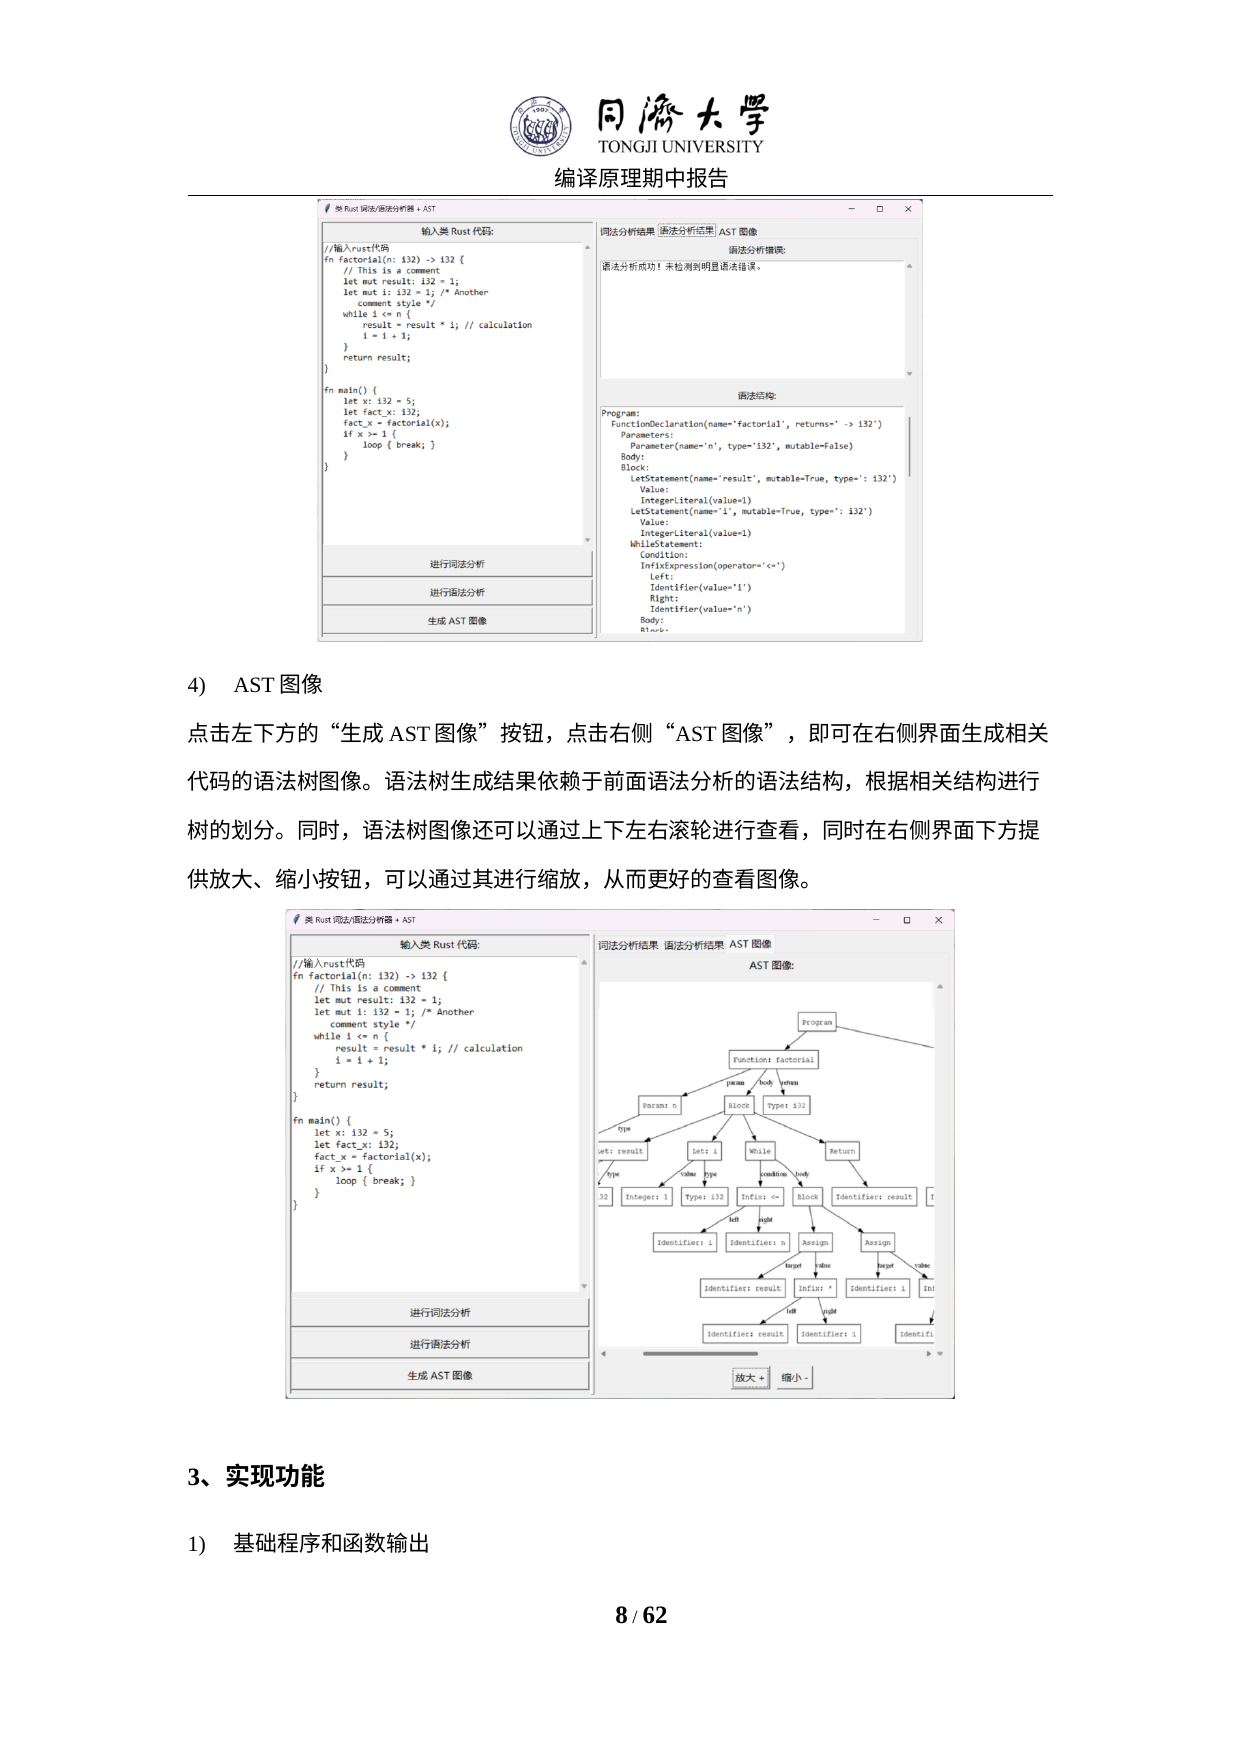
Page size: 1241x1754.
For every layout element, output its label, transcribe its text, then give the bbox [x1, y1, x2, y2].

list AST图像 [187, 667, 1053, 699]
picture [285, 909, 955, 1399]
subtitle 3、实现功能 [187, 1442, 1053, 1507]
list 基础程序和函数输出 [187, 1526, 1053, 1558]
picture [317, 199, 923, 642]
text 点击左下方的“生成AST图像”按钮，点击右侧“AST图像”，即可在右侧界面生成相关代码的语法树图像。语法树生成结果依赖于前面语法分析的语法结构，根据相关结构进行树的划分。同时，语法树图像还可以通过上下左右滚轮进行查看，同时在右侧界面下方提供放大、缩小按钮，可以通过其进行缩放，从而更好的查看图像。 [187, 715, 1053, 894]
picture [503, 88, 775, 161]
